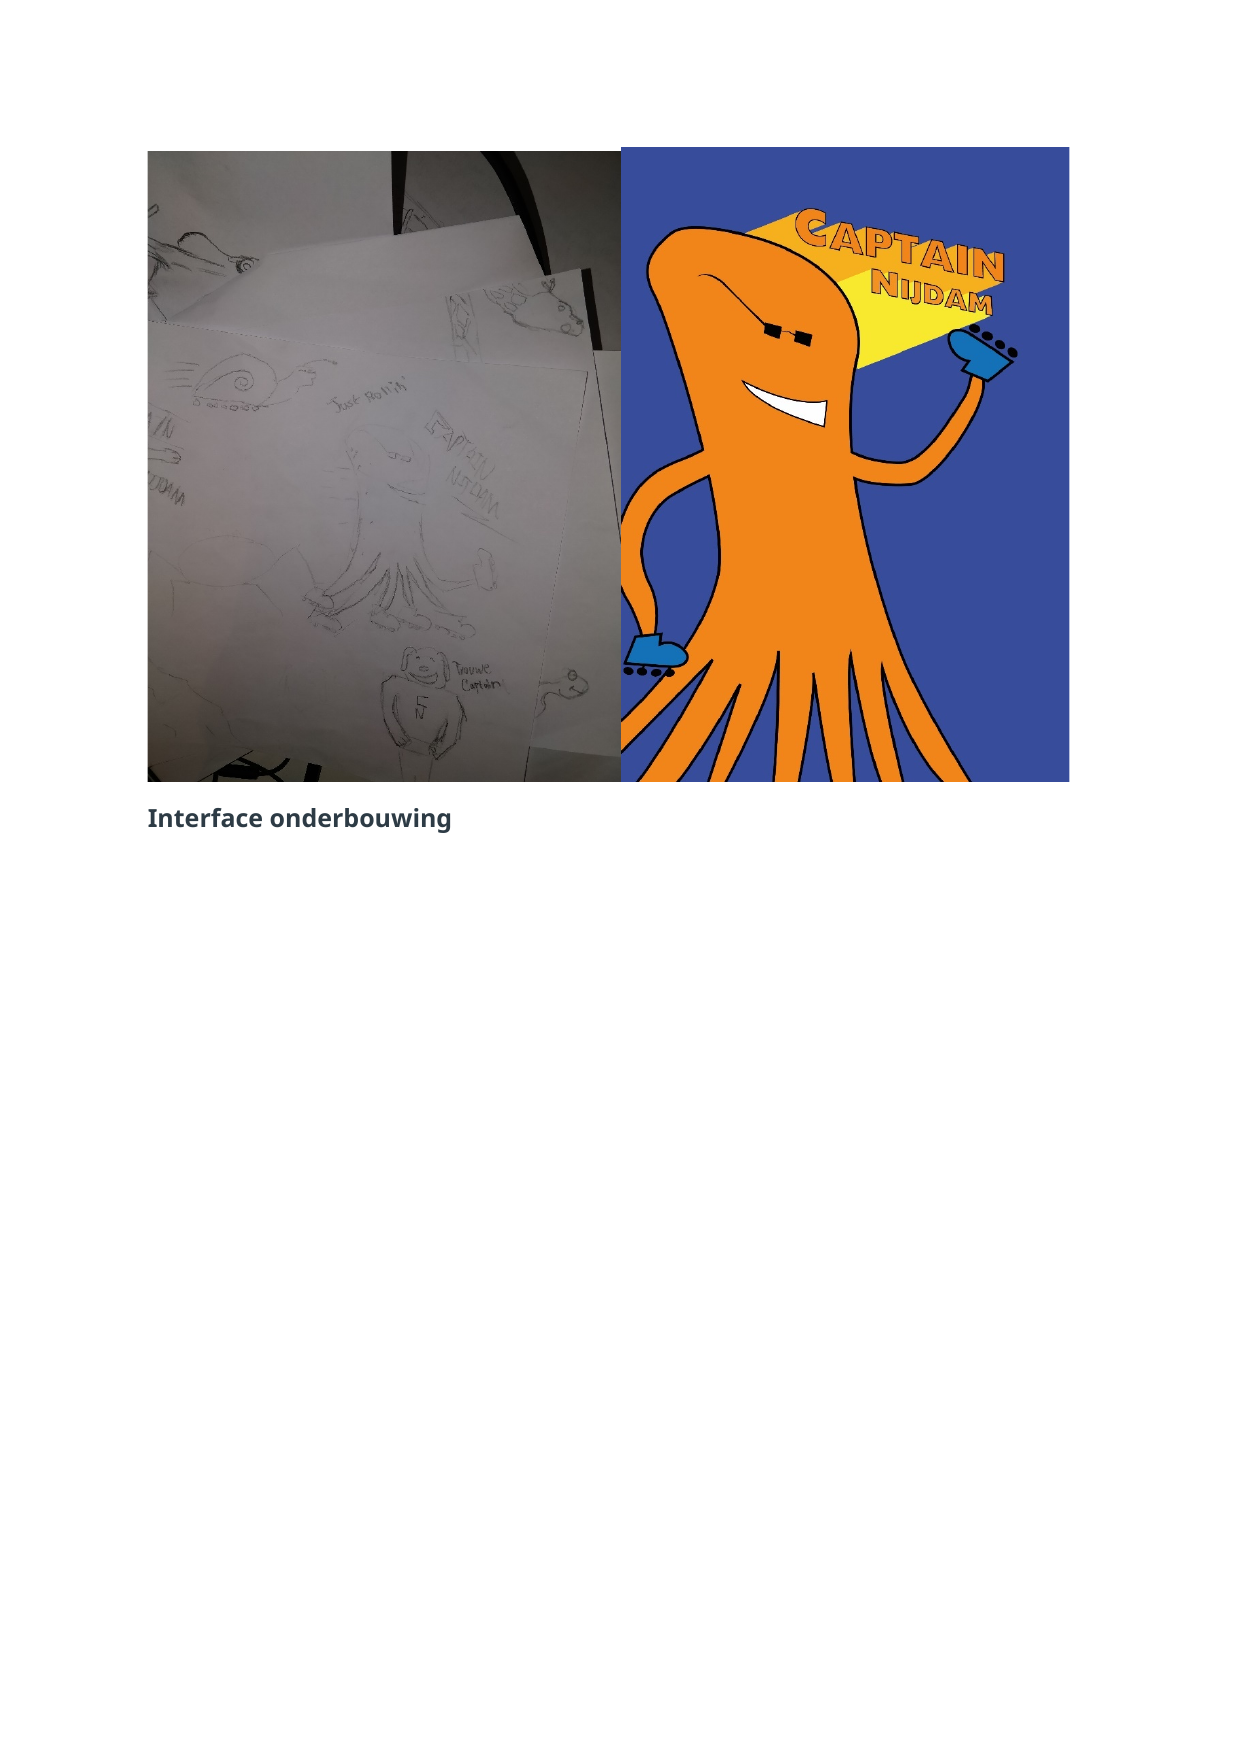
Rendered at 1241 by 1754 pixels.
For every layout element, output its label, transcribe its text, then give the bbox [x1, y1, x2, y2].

text Interface onderbouwing [148, 801, 1093, 834]
picture [147, 147, 1070, 782]
